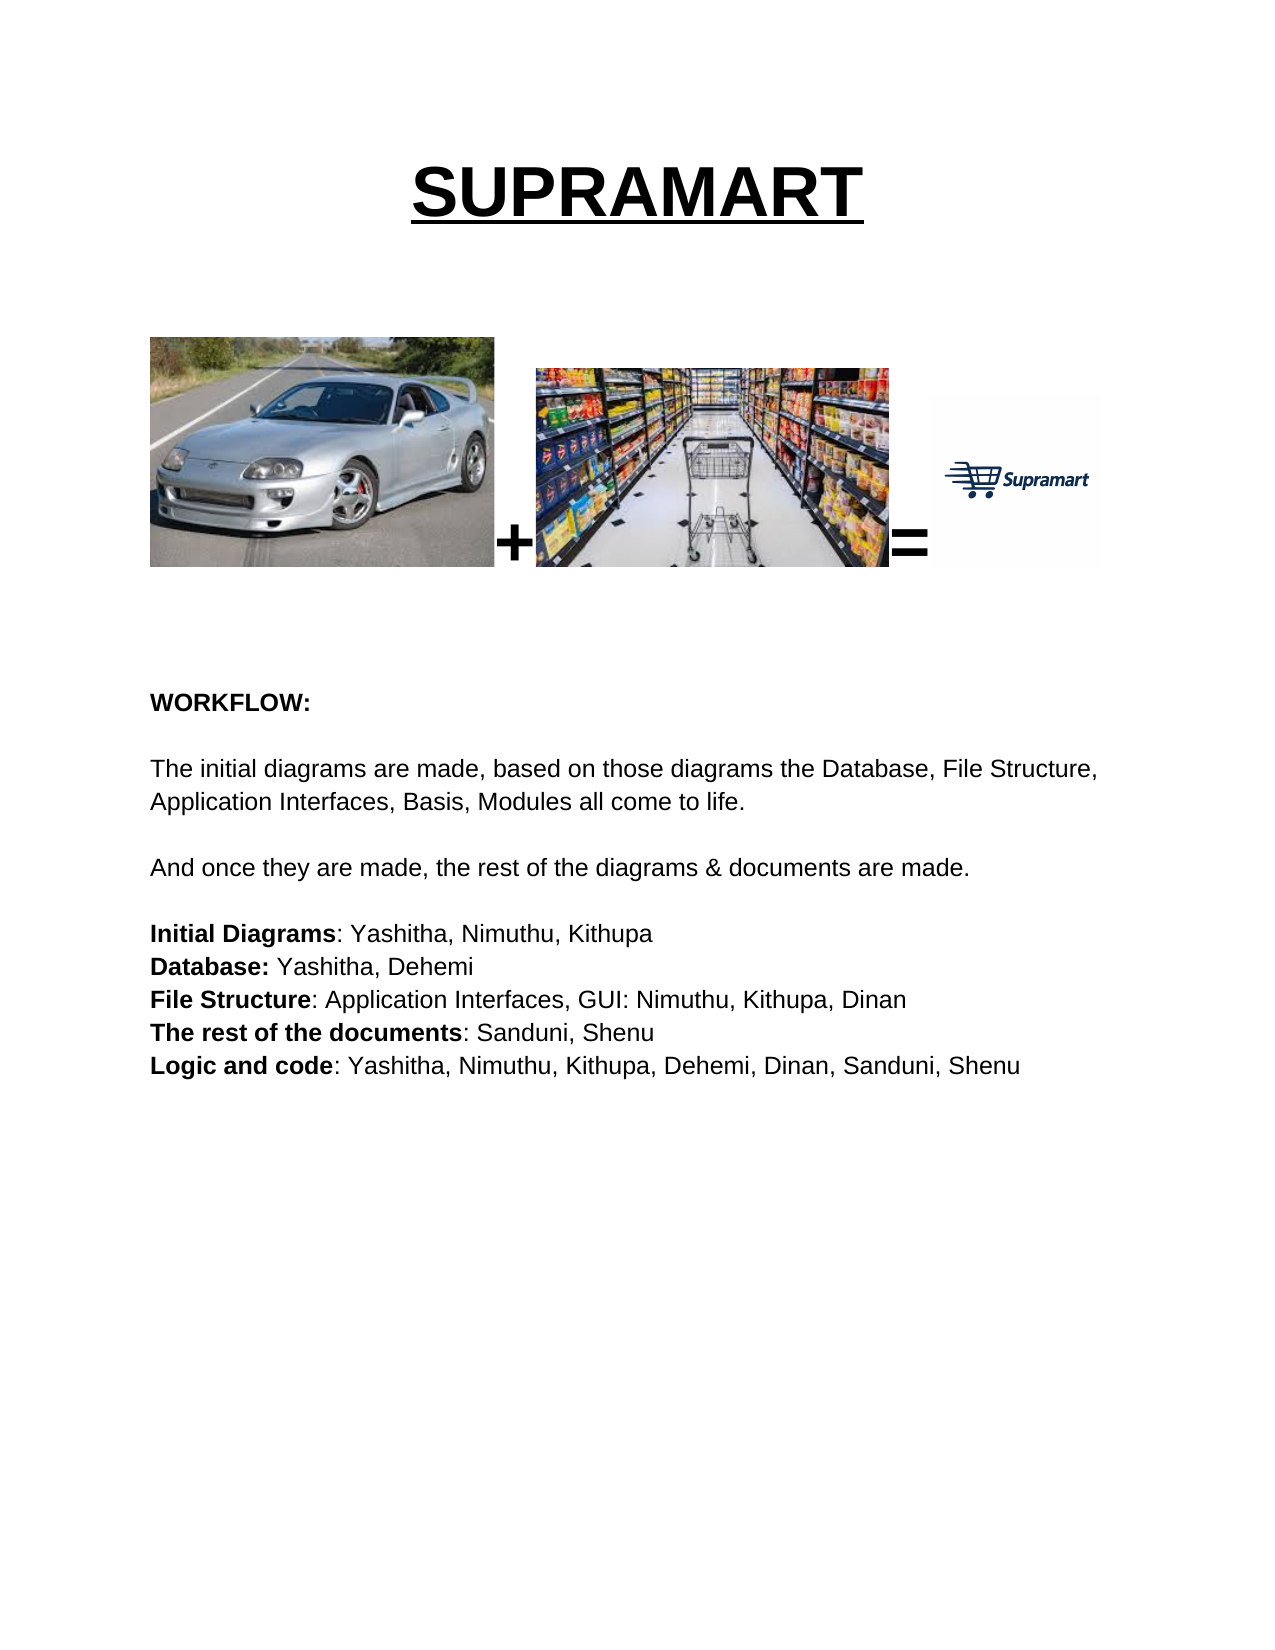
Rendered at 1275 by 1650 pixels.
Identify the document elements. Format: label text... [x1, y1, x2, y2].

picture [930, 396, 1102, 567]
picture [535, 368, 889, 567]
text Initial Diagrams: Yashitha, Nimuthu, Kithupa [150, 919, 1125, 947]
text WORKFLOW: [150, 687, 1125, 716]
text And once they are made, the rest of the diagrams & documents are made. [150, 853, 1125, 881]
text SUPRAMART [150, 150, 1125, 231]
text Logic and code: Yashitha, Nimuthu, Kithupa, Dehemi, Dinan, Sanduni, Shenu [150, 1051, 1125, 1079]
text The initial diagrams are made, based on those diagrams the Database, File Structure, Application Interfaces, Basis, Modules all come to life. [150, 753, 1125, 815]
text The rest of the documents: Sanduni, Shenu [150, 1018, 1125, 1046]
text File Structure: Application Interfaces, GUI: Nimuthu, Kithupa, Dinan [150, 985, 1125, 1013]
picture [150, 337, 495, 567]
text Database: Yashitha, Dehemi [150, 952, 1125, 980]
